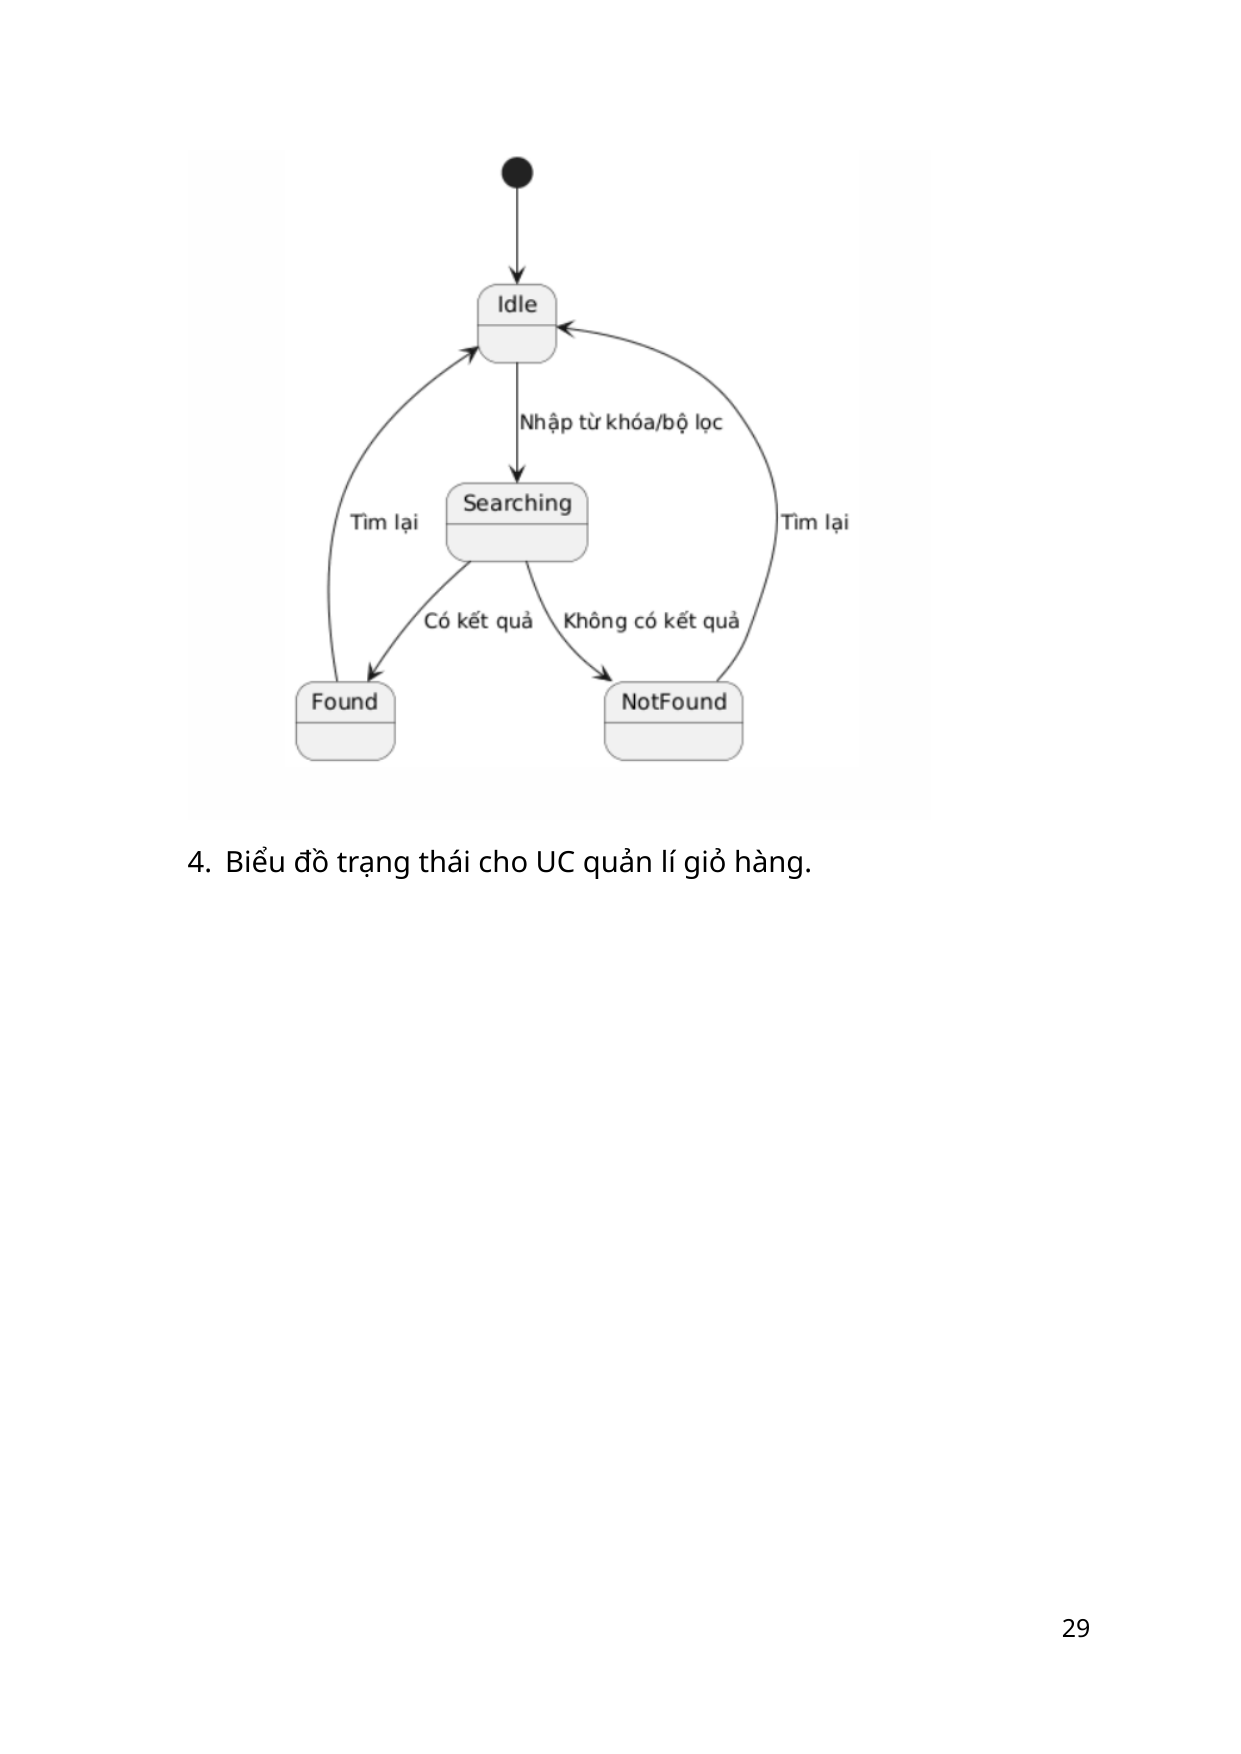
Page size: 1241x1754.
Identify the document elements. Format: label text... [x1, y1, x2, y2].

list Biểu đồ trạng thái cho UC quản lí giỏ hàng. [187, 842, 1090, 881]
picture [187, 150, 932, 820]
